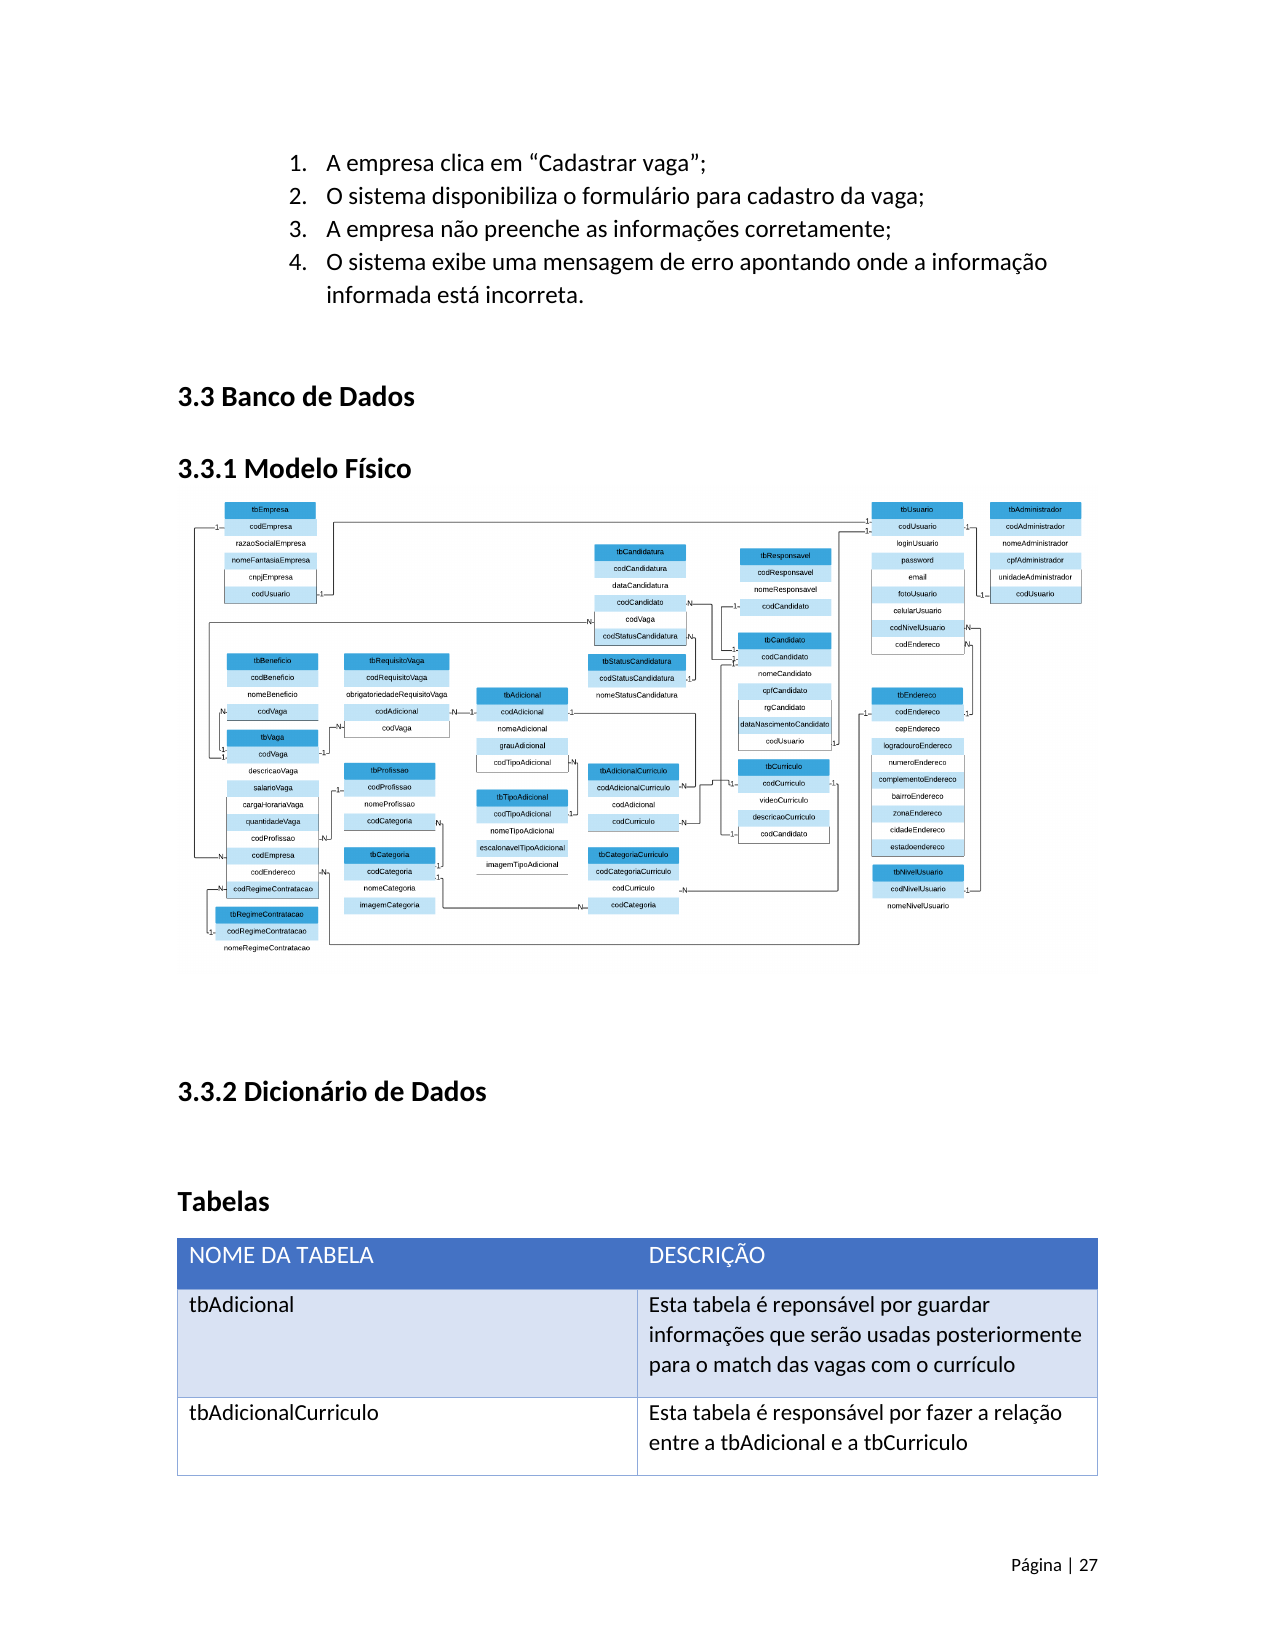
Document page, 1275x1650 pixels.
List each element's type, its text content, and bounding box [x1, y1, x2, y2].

picture [177, 485, 1098, 974]
list A empresa clica em “Cadastrar vaga”; [288, 148, 1098, 178]
list O sistema exibe uma mensagem de erro apontando onde a informação informada está incorreta. [288, 246, 1098, 310]
list A empresa não preenche as informações corretamente; [288, 213, 1098, 244]
table_cell tbAdicionalCurriculo [178, 1398, 637, 1475]
text Tabelas [177, 1183, 1098, 1219]
list O sistema disponibiliza o formulário para cadastro da vaga; [288, 181, 1098, 211]
table_cell Esta tabela é reponsável por guardar informações que serão usadas posteriormente para o match das vagas com o currículo [638, 1290, 1097, 1397]
text 3.3.1 Modelo Físico [177, 450, 1098, 485]
text 3.3 Banco de Dados [177, 378, 1098, 414]
table_header DESCRIÇÃO [638, 1239, 1097, 1289]
table_cell Esta tabela é responsável por fazer a relação entre a tbAdicional e a tbCurriculo [638, 1398, 1097, 1475]
text 3.3.2 Dicionário de Dados [177, 1073, 1098, 1108]
table_cell tbAdicional [178, 1290, 637, 1397]
table_header NOME DA TABELA [178, 1239, 637, 1289]
